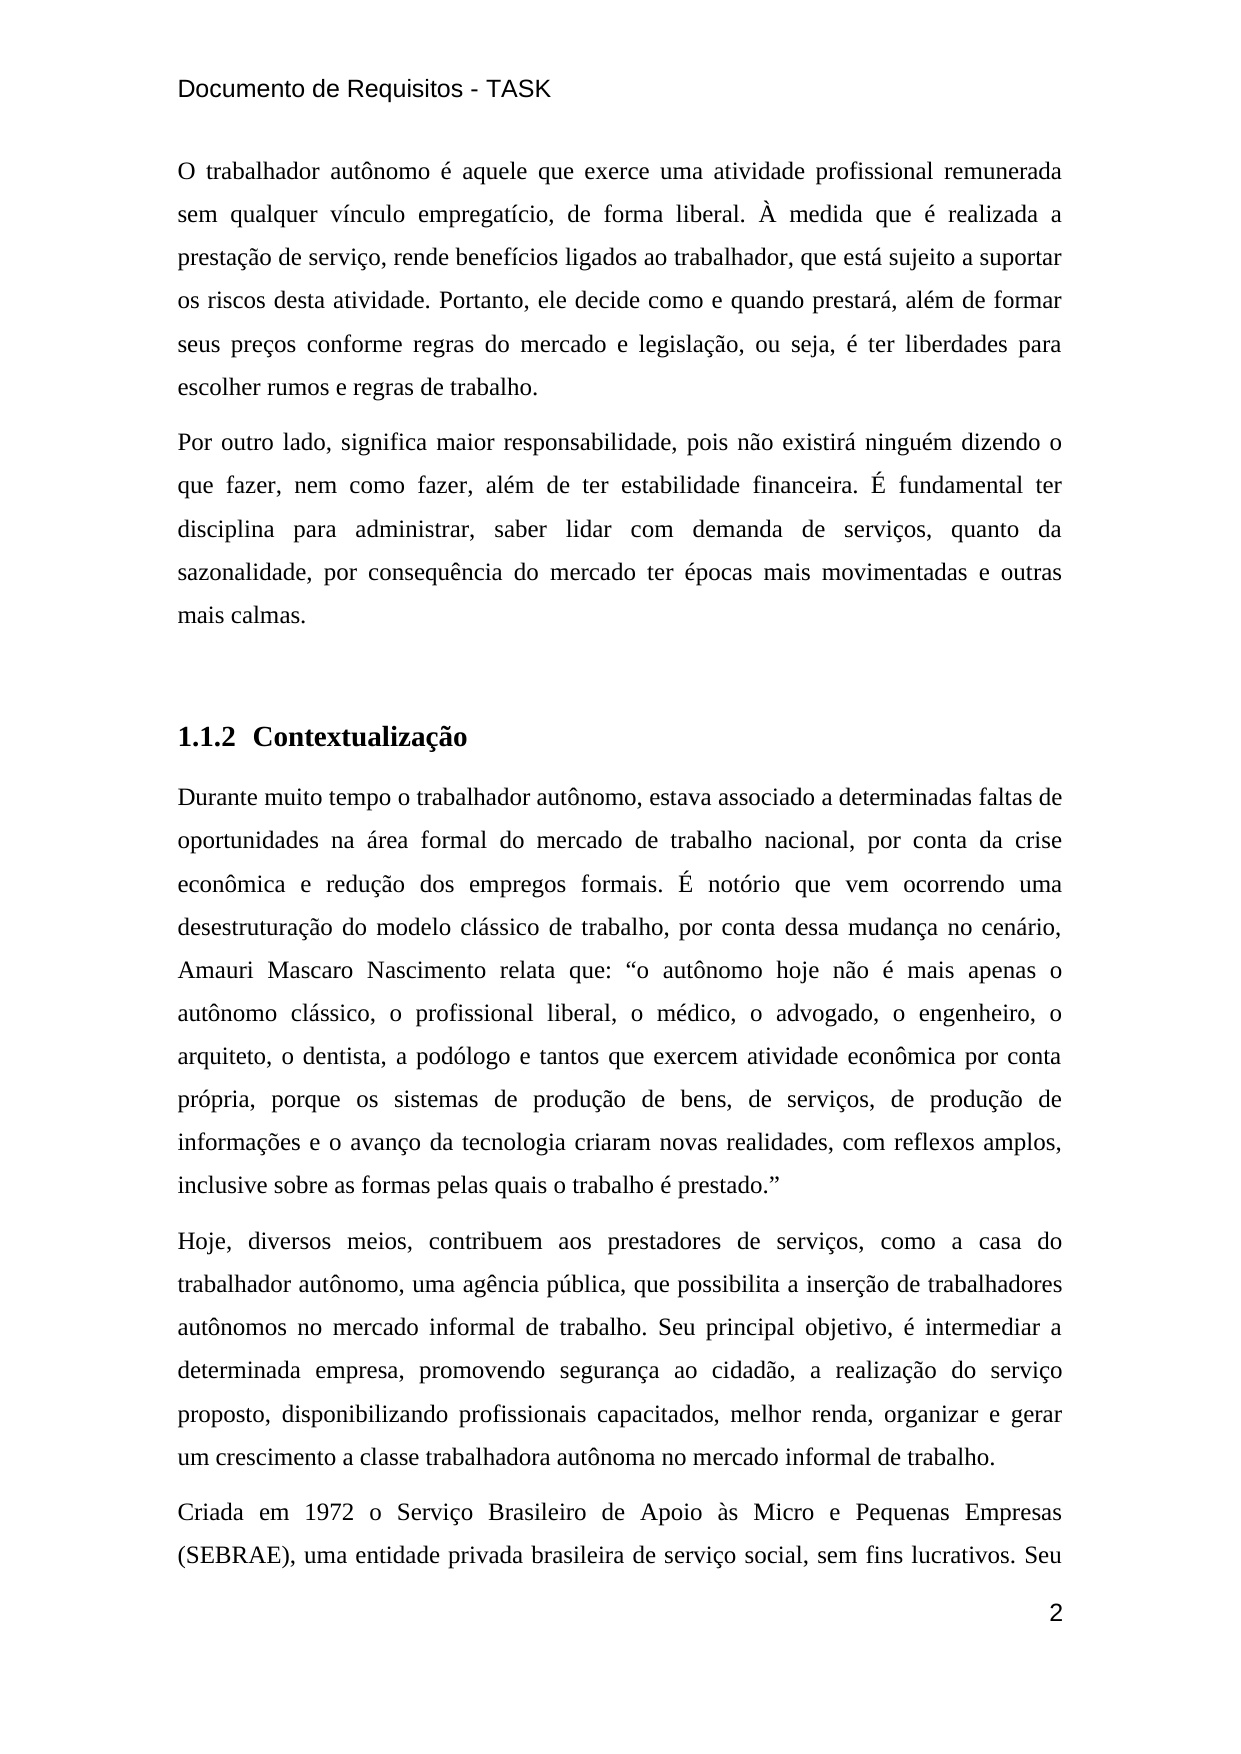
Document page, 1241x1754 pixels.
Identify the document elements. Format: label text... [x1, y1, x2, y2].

text O trabalhador autônomo é aquele que exerce uma atividade profissional remunerada sem qualquer vínculo empregatício, de forma liberal. À medida que é realizada a prestação de serviço, rende benefícios ligados ao trabalhador, que está sujeito a suportar os riscos desta atividade. Portanto, ele decide como e quando prestará, além de formar seus preços conforme regras do mercado e legislação, ou seja, é ter liberdades para escolher rumos e regras de trabalho. [177, 156, 1063, 401]
text Durante muito tempo o trabalhador autônomo, estava associado a determinadas faltas de oportunidades na área formal do mercado de trabalho nacional, por conta da crise econômica e redução dos empregos formais. É notório que vem ocorrendo uma desestruturação do modelo clássico de trabalho, por conta dessa mudança no cenário, Amauri Mascaro Nascimento relata que: “o autônomo hoje não é mais apenas o autônomo clássico, o profissional liberal, o médico, o advogado, o engenheiro, o arquiteto, o dentista, a podólogo e tantos que exercem atividade econômica por conta própria, porque os sistemas de produção de bens, de serviços, de produção de informações e o avanço da tecnologia criaram novas realidades, com reflexos amplos, inclusive sobre as formas pelas quais o trabalho é prestado.” [177, 782, 1063, 1199]
text Hoje, diversos meios, contribuem aos prestadores de serviços, como a casa do trabalhador autônomo, uma agência pública, que possibilita a inserção de trabalhadores autônomos no mercado informal de trabalho. Seu principal objetivo, é intermediar a determinada empresa, promovendo segurança ao cidadão, a realização do serviço proposto, disponibilizando profissionais capacitados, melhor renda, organizar e gerar um crescimento a classe trabalhadora autônoma no mercado informal de trabalho. [177, 1226, 1063, 1471]
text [177, 1497, 1063, 1569]
subtitle Contextualização [177, 719, 1063, 753]
text Por outro lado, significa maior responsabilidade, pois não existirá ninguém dizendo o que fazer, nem como fazer, além de ter estabilidade financeira. É fundamental ter disciplina para administrar, saber lidar com demanda de serviços, quanto da sazonalidade, por consequência do mercado ter épocas mais movimentadas e outras mais calmas. [177, 427, 1063, 629]
